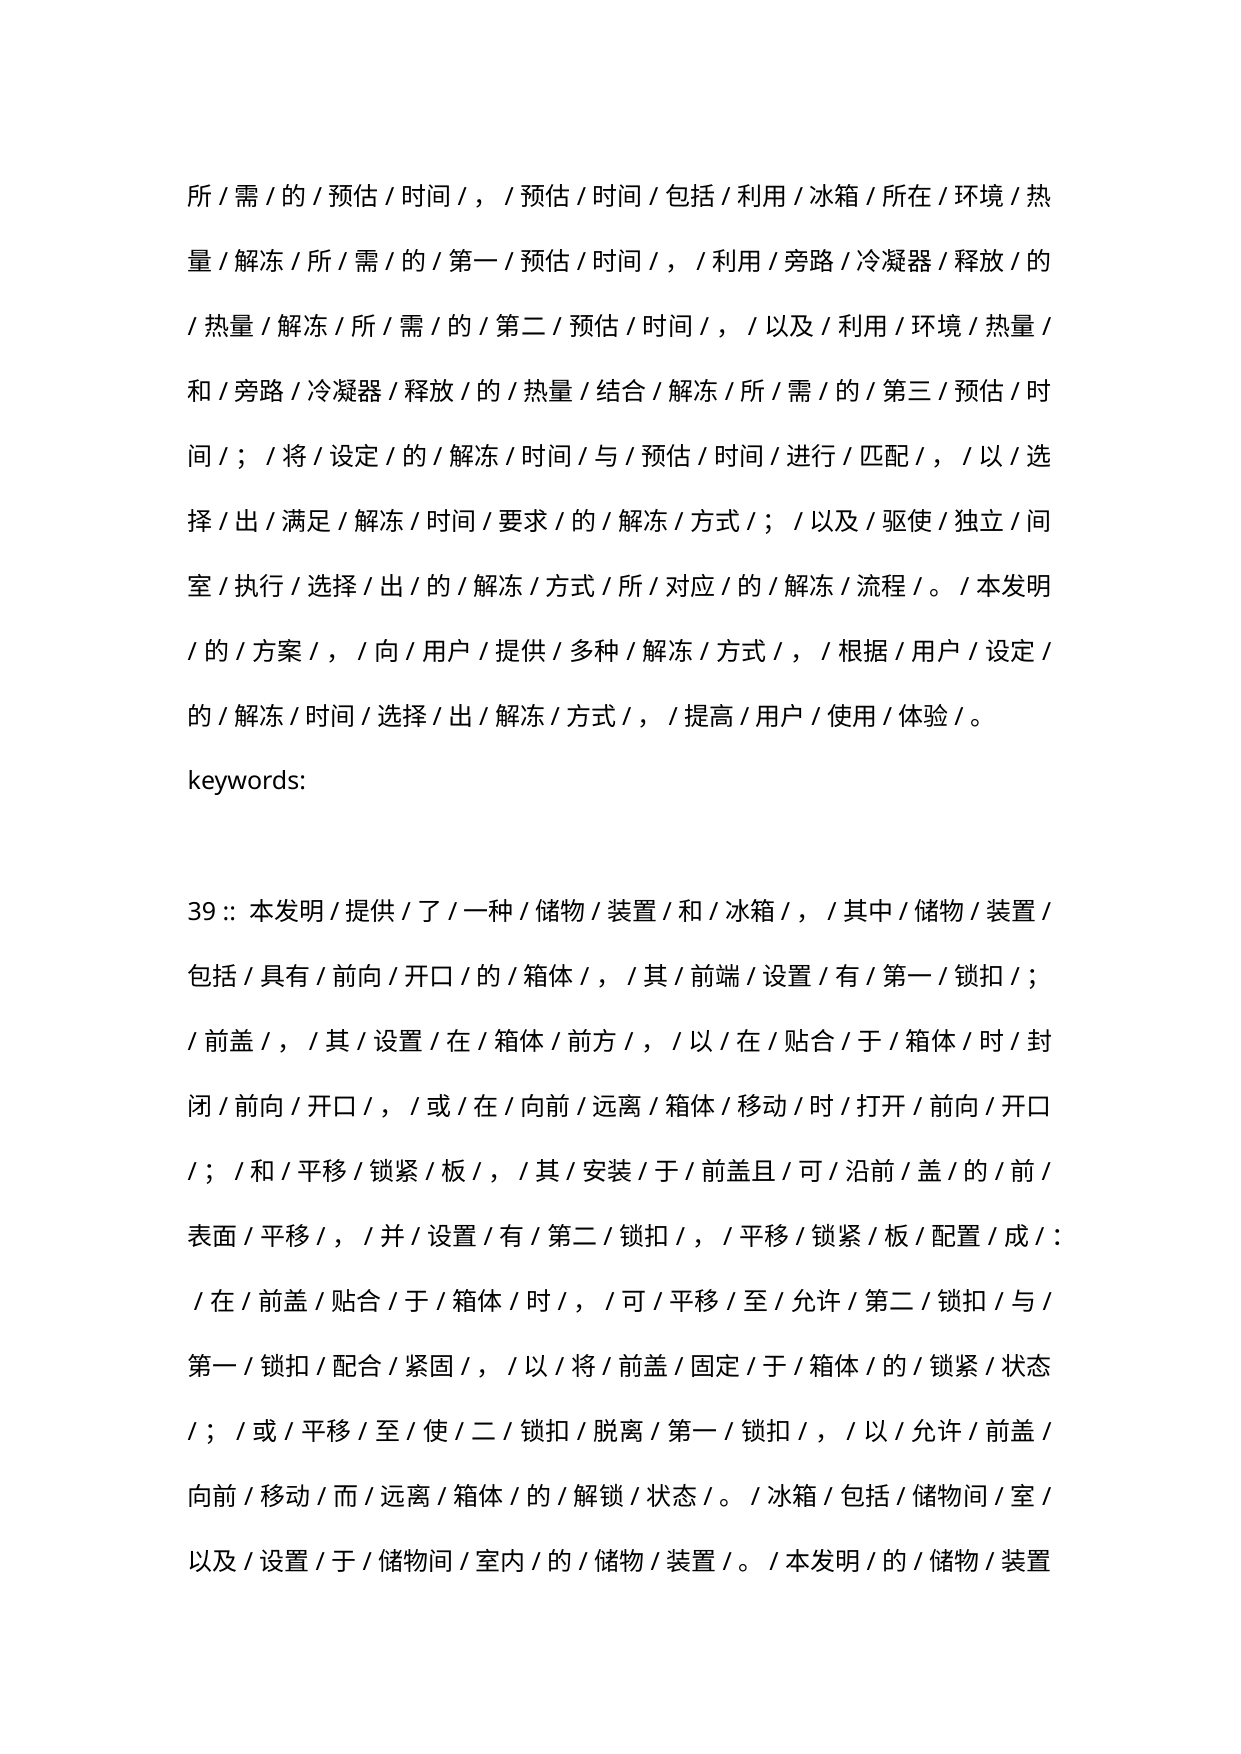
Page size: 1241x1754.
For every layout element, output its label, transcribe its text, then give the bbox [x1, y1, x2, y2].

text keywords: [187, 747, 1053, 812]
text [187, 877, 1053, 1592]
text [187, 162, 1053, 747]
